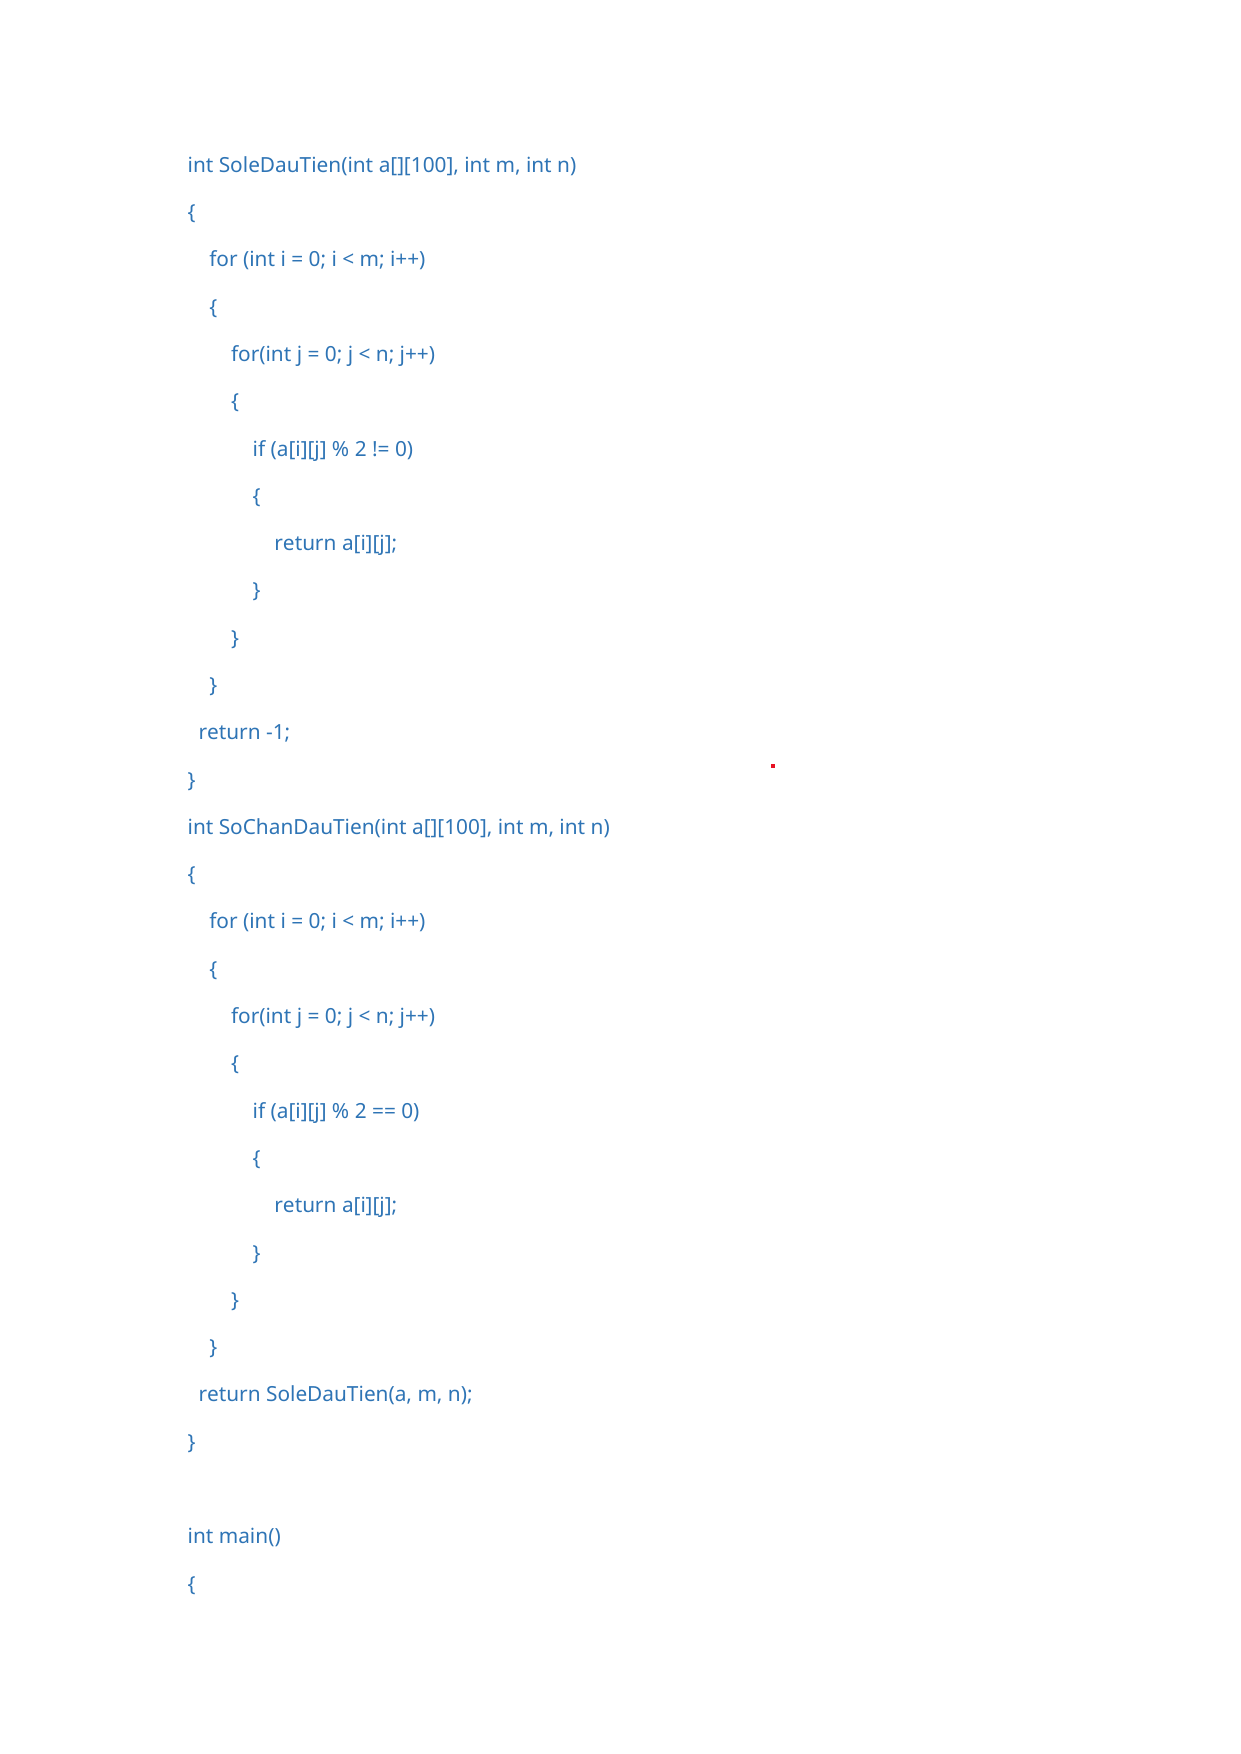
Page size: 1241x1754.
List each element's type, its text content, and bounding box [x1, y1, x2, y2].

text return a[i][j]; [187, 1190, 1107, 1219]
text { [187, 954, 1107, 982]
text int SoChanDauTien(int a[][100], int m, int n) [187, 812, 1107, 841]
text if (a[i][j] % 2 != 0) [187, 434, 1107, 462]
text for (int i = 0; i < m; i++) [187, 907, 1107, 935]
text } [187, 670, 1107, 699]
text int main() [187, 1521, 1107, 1550]
text } [187, 1238, 1107, 1266]
text return SoleDauTien(a, m, n); [187, 1379, 1107, 1408]
text for(int j = 0; j < n; j++) [187, 339, 1107, 368]
text { [187, 1569, 1107, 1597]
text { [187, 292, 1107, 320]
text { [187, 1143, 1107, 1172]
text { [187, 481, 1107, 509]
text int SoleDauTien(int a[][100], int m, int n) [187, 150, 1107, 178]
text } [187, 576, 1107, 604]
text for (int i = 0; i < m; i++) [187, 244, 1107, 273]
text { [187, 859, 1107, 888]
text { [187, 1048, 1107, 1077]
text } [187, 1427, 1107, 1455]
text } [187, 1285, 1107, 1313]
text return a[i][j]; [187, 528, 1107, 557]
text return -1; [187, 717, 1107, 746]
text } [187, 1332, 1107, 1361]
text { [187, 197, 1107, 226]
text } [187, 765, 1107, 793]
text } [187, 623, 1107, 651]
text { [187, 386, 1107, 415]
text for(int j = 0; j < n; j++) [187, 1001, 1107, 1030]
text if (a[i][j] % 2 == 0) [187, 1096, 1107, 1124]
